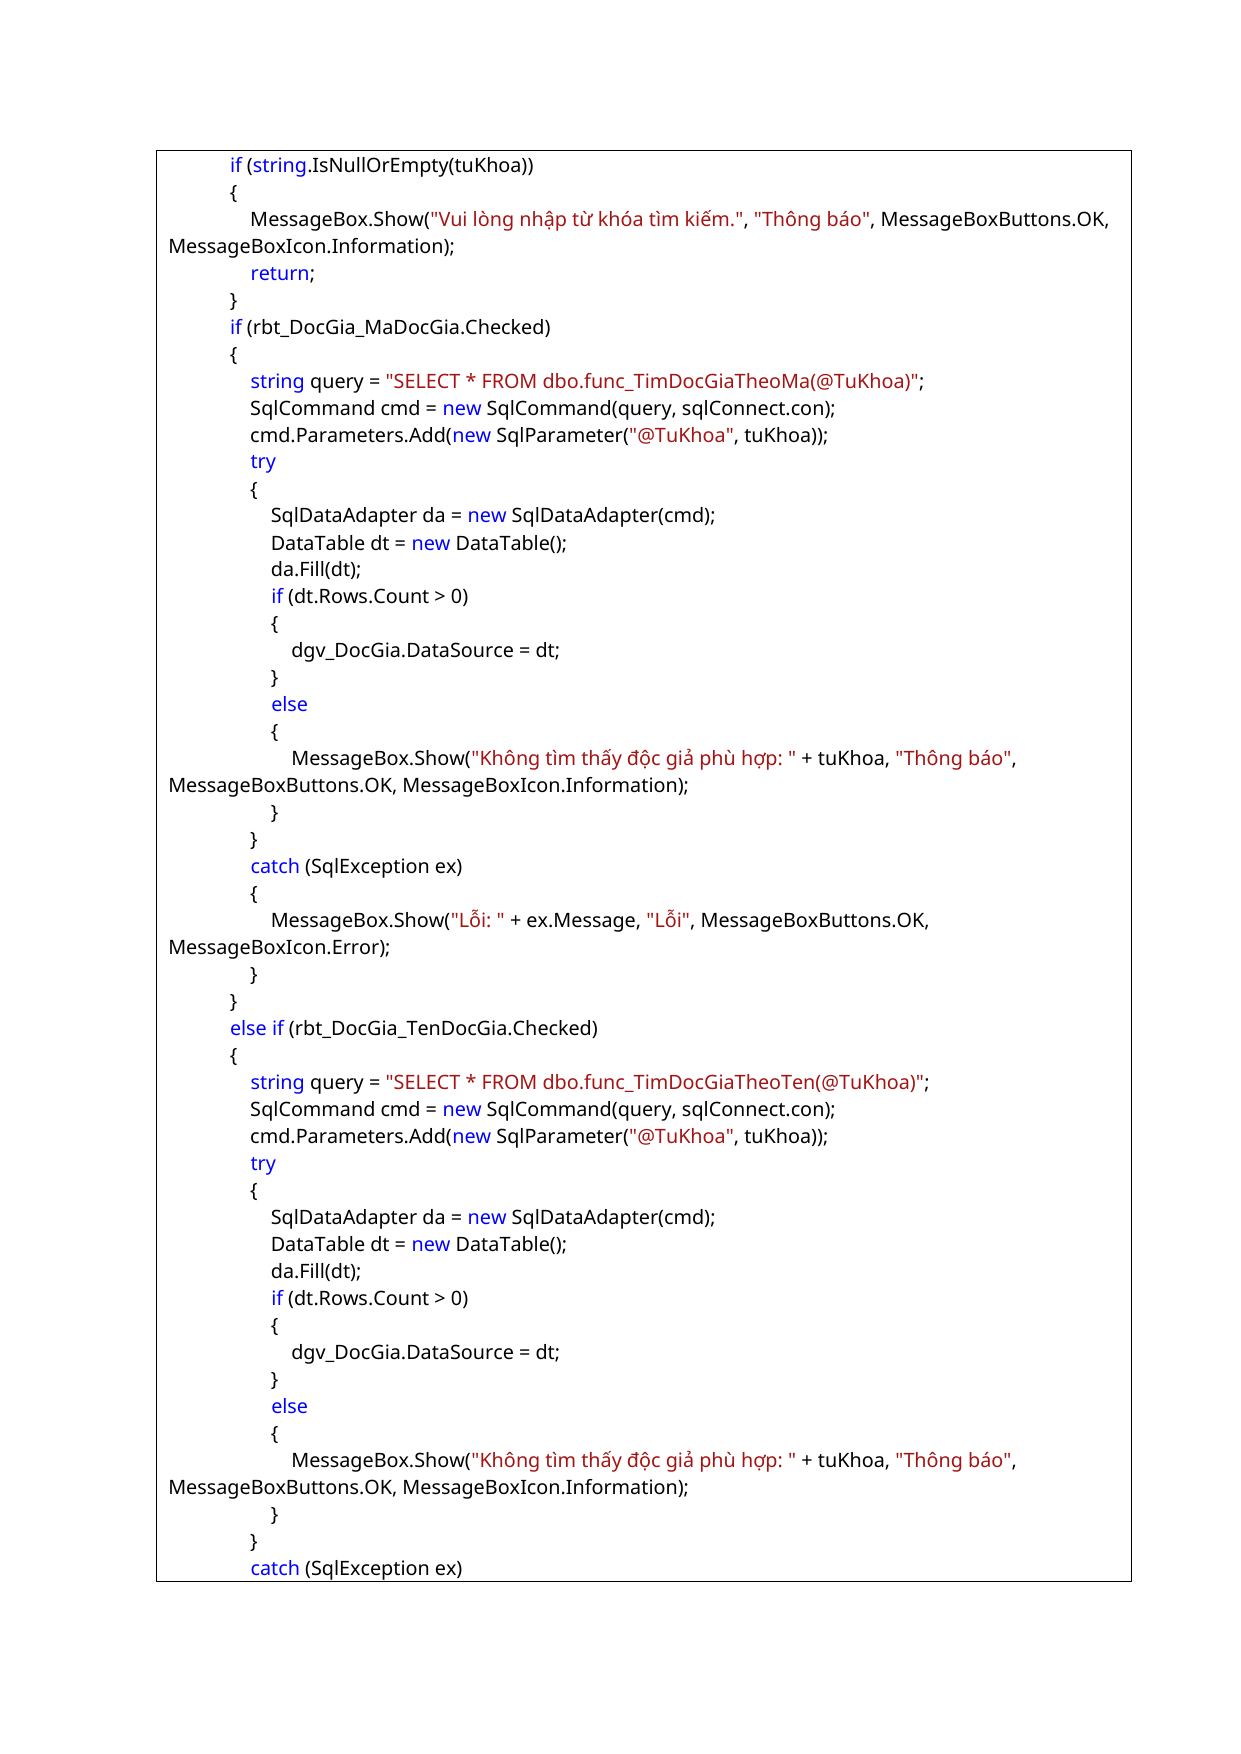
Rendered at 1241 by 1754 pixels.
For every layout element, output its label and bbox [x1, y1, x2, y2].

table_header [157, 151, 1131, 1581]
